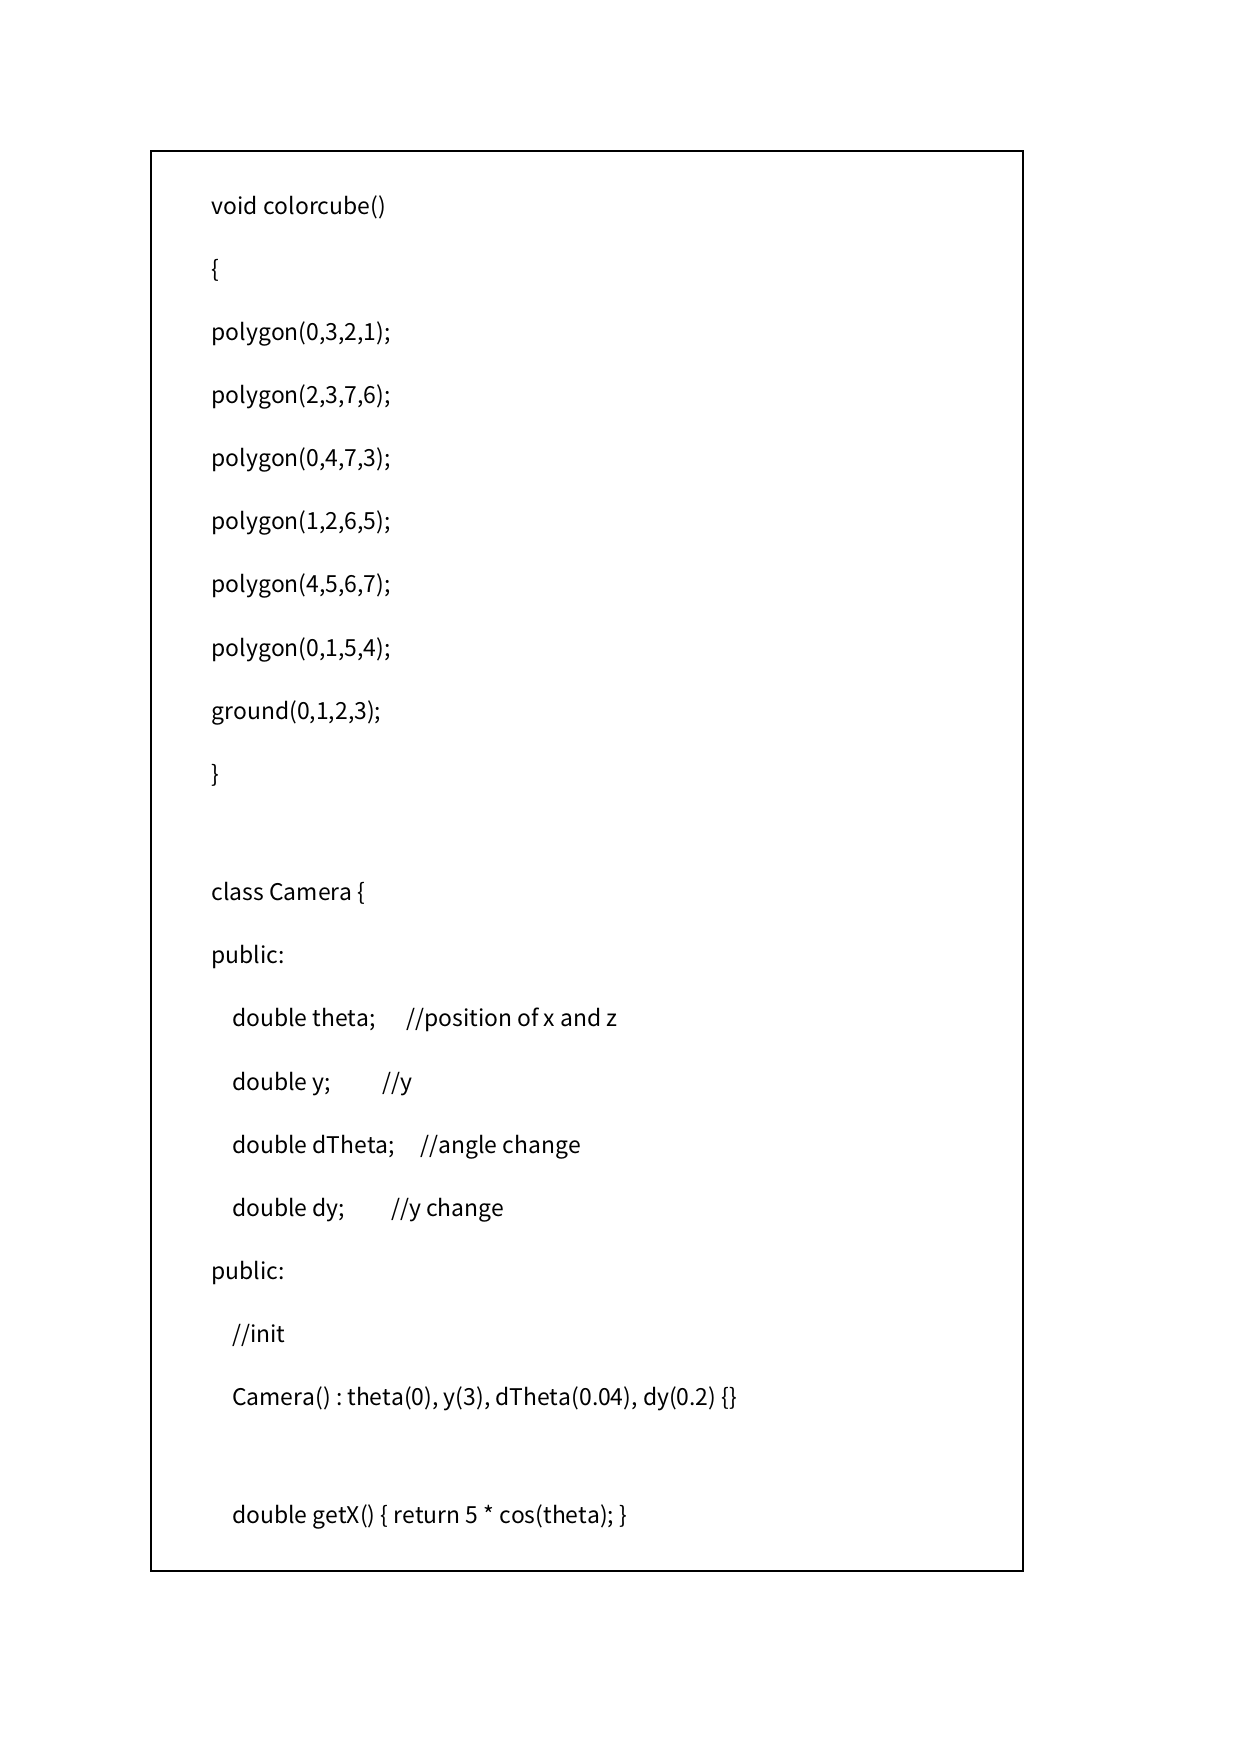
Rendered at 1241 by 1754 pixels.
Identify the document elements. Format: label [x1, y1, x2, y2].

table_header [152, 152, 1022, 1570]
